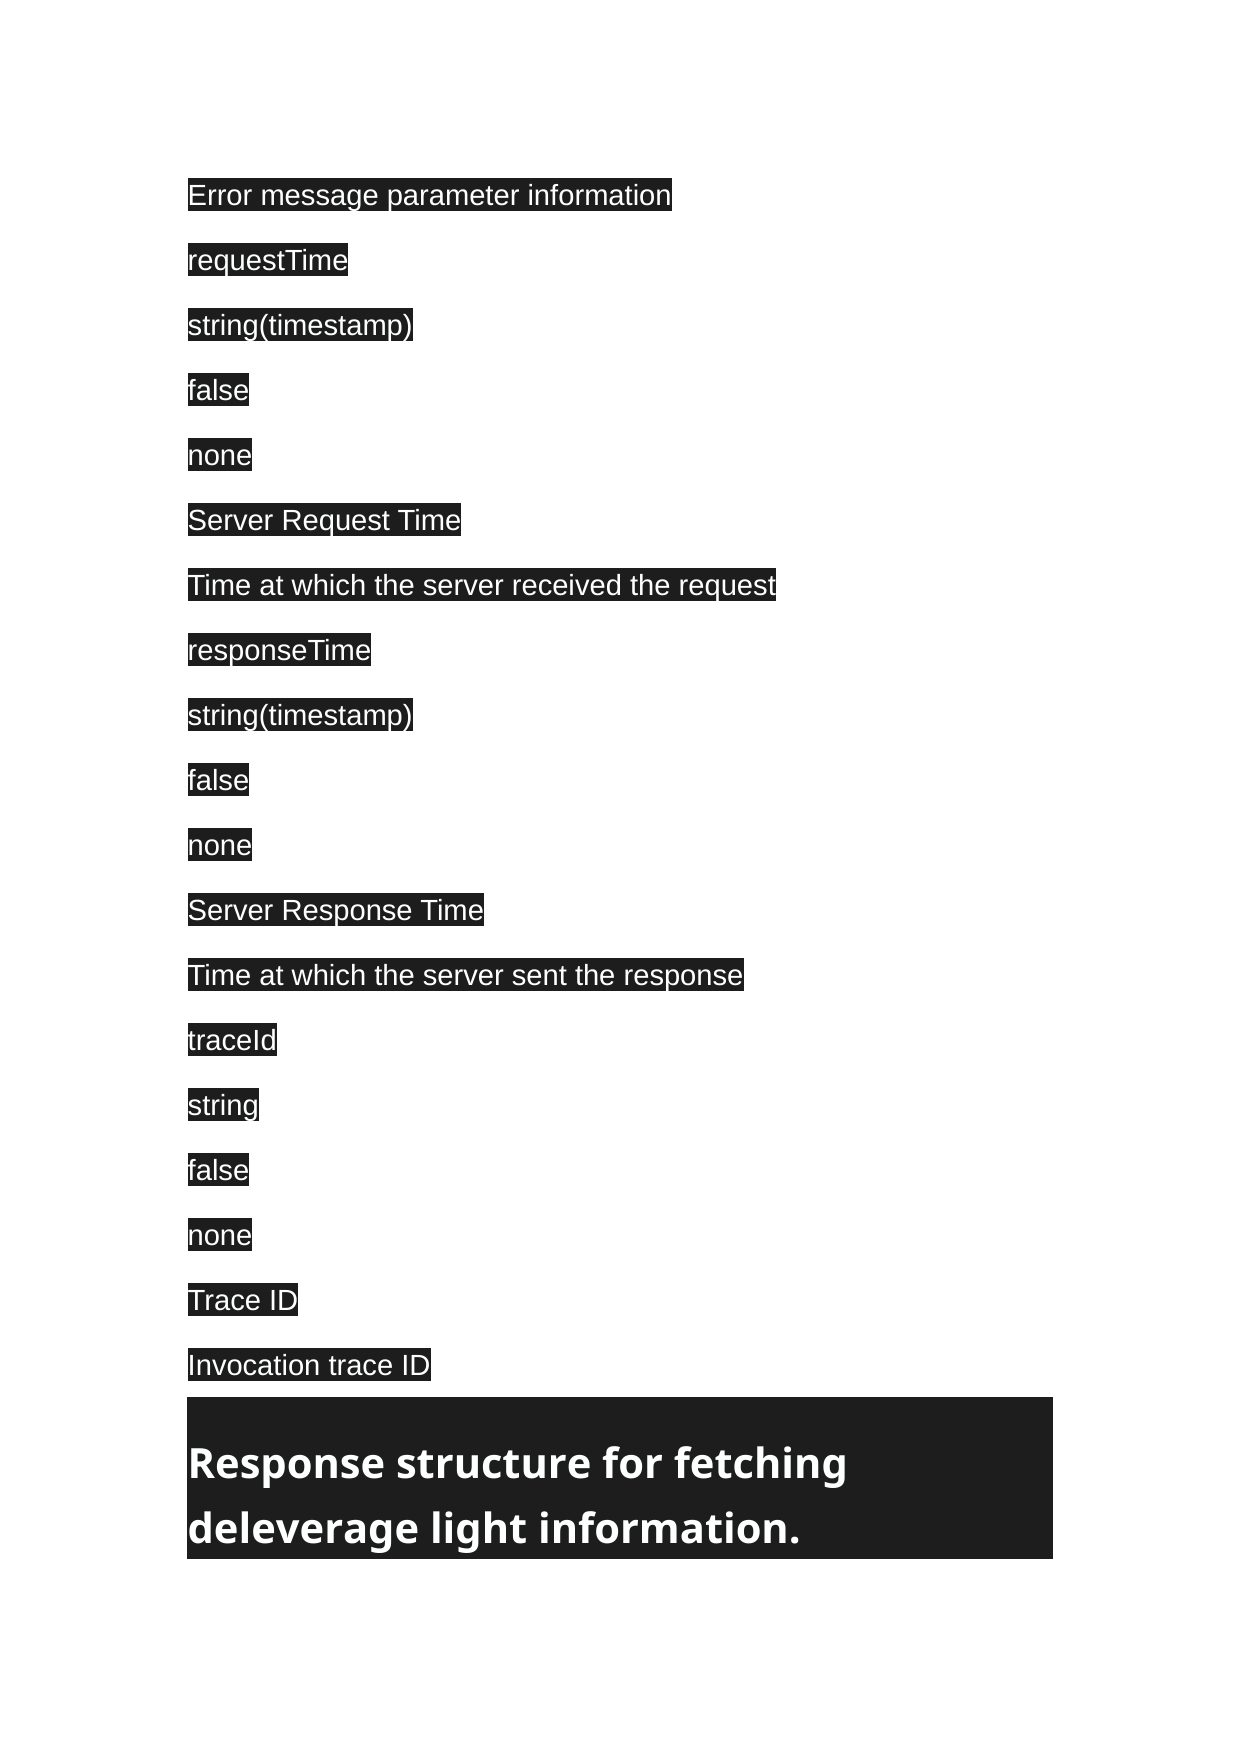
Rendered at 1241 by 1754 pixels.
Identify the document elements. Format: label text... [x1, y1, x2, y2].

text string(timestamp) [187, 292, 1053, 357]
text string(timestamp) [187, 682, 1053, 747]
text none [187, 1202, 1053, 1267]
text false [187, 747, 1053, 812]
text traceId [187, 1007, 1053, 1072]
text Response structure for fetching deleverage light information. [187, 1429, 1053, 1559]
text false [187, 357, 1053, 422]
text false [187, 1137, 1053, 1202]
text Server Request Time [187, 487, 1053, 552]
text none [187, 422, 1053, 487]
text responseTime [187, 617, 1053, 682]
text Error message parameter information [187, 162, 1053, 227]
text none [187, 812, 1053, 877]
text Time at which the server sent the response [187, 942, 1053, 1007]
text string [187, 1072, 1053, 1137]
text requestTime [187, 227, 1053, 292]
text Invocation trace ID [187, 1332, 1053, 1397]
text Server Response Time [187, 877, 1053, 942]
text Trace ID [187, 1267, 1053, 1332]
text Time at which the server received the request [187, 552, 1053, 617]
